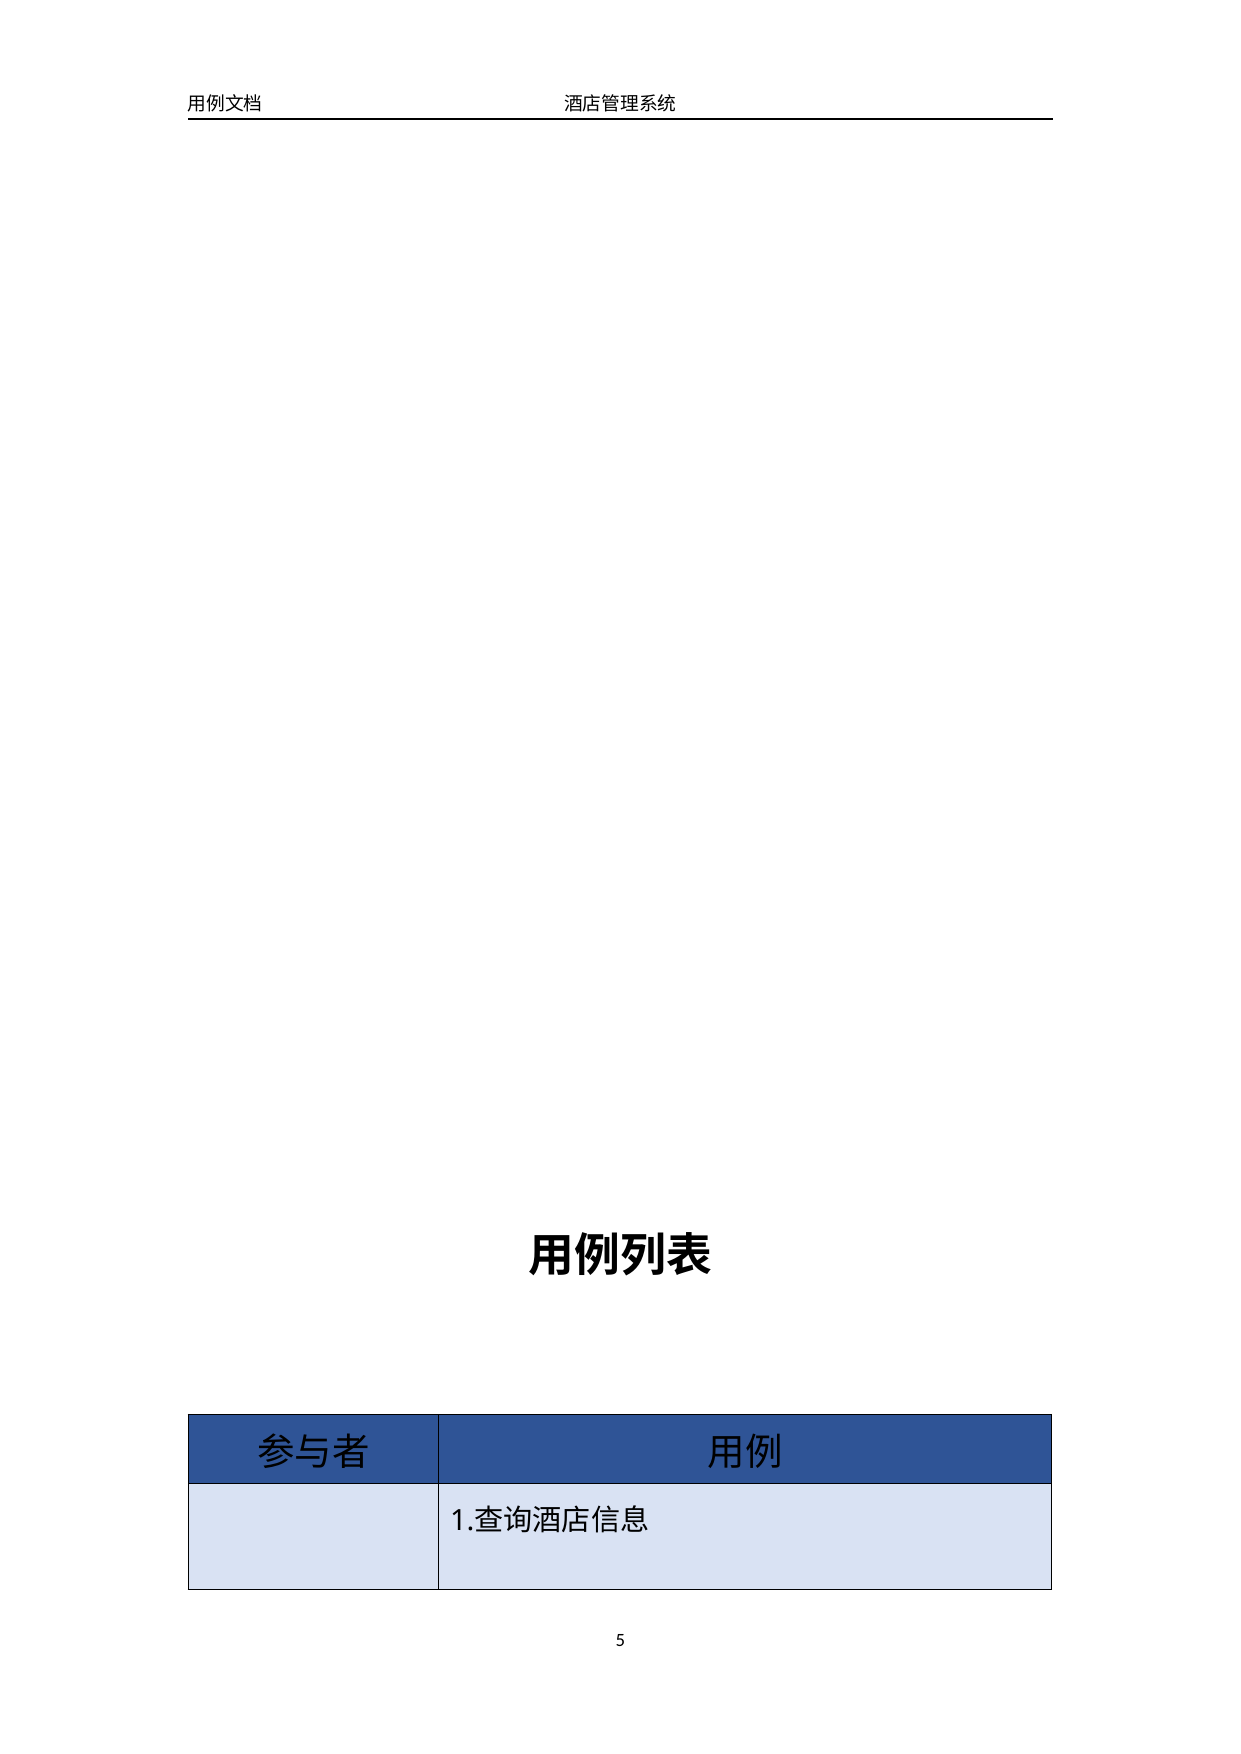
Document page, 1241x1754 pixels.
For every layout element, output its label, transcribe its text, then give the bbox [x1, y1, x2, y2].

table_cell 客户 [189, 1484, 438, 1589]
table_header 用例 [439, 1415, 1051, 1483]
table_header 参与者 [189, 1415, 438, 1483]
table_cell 1.查询酒店信息 2.下订单 3.维护个人信息 4.浏览个人订单 5.注册会员 6.酒店评价 [439, 1484, 1051, 1589]
subtitle 用例列表 [187, 1218, 1053, 1286]
